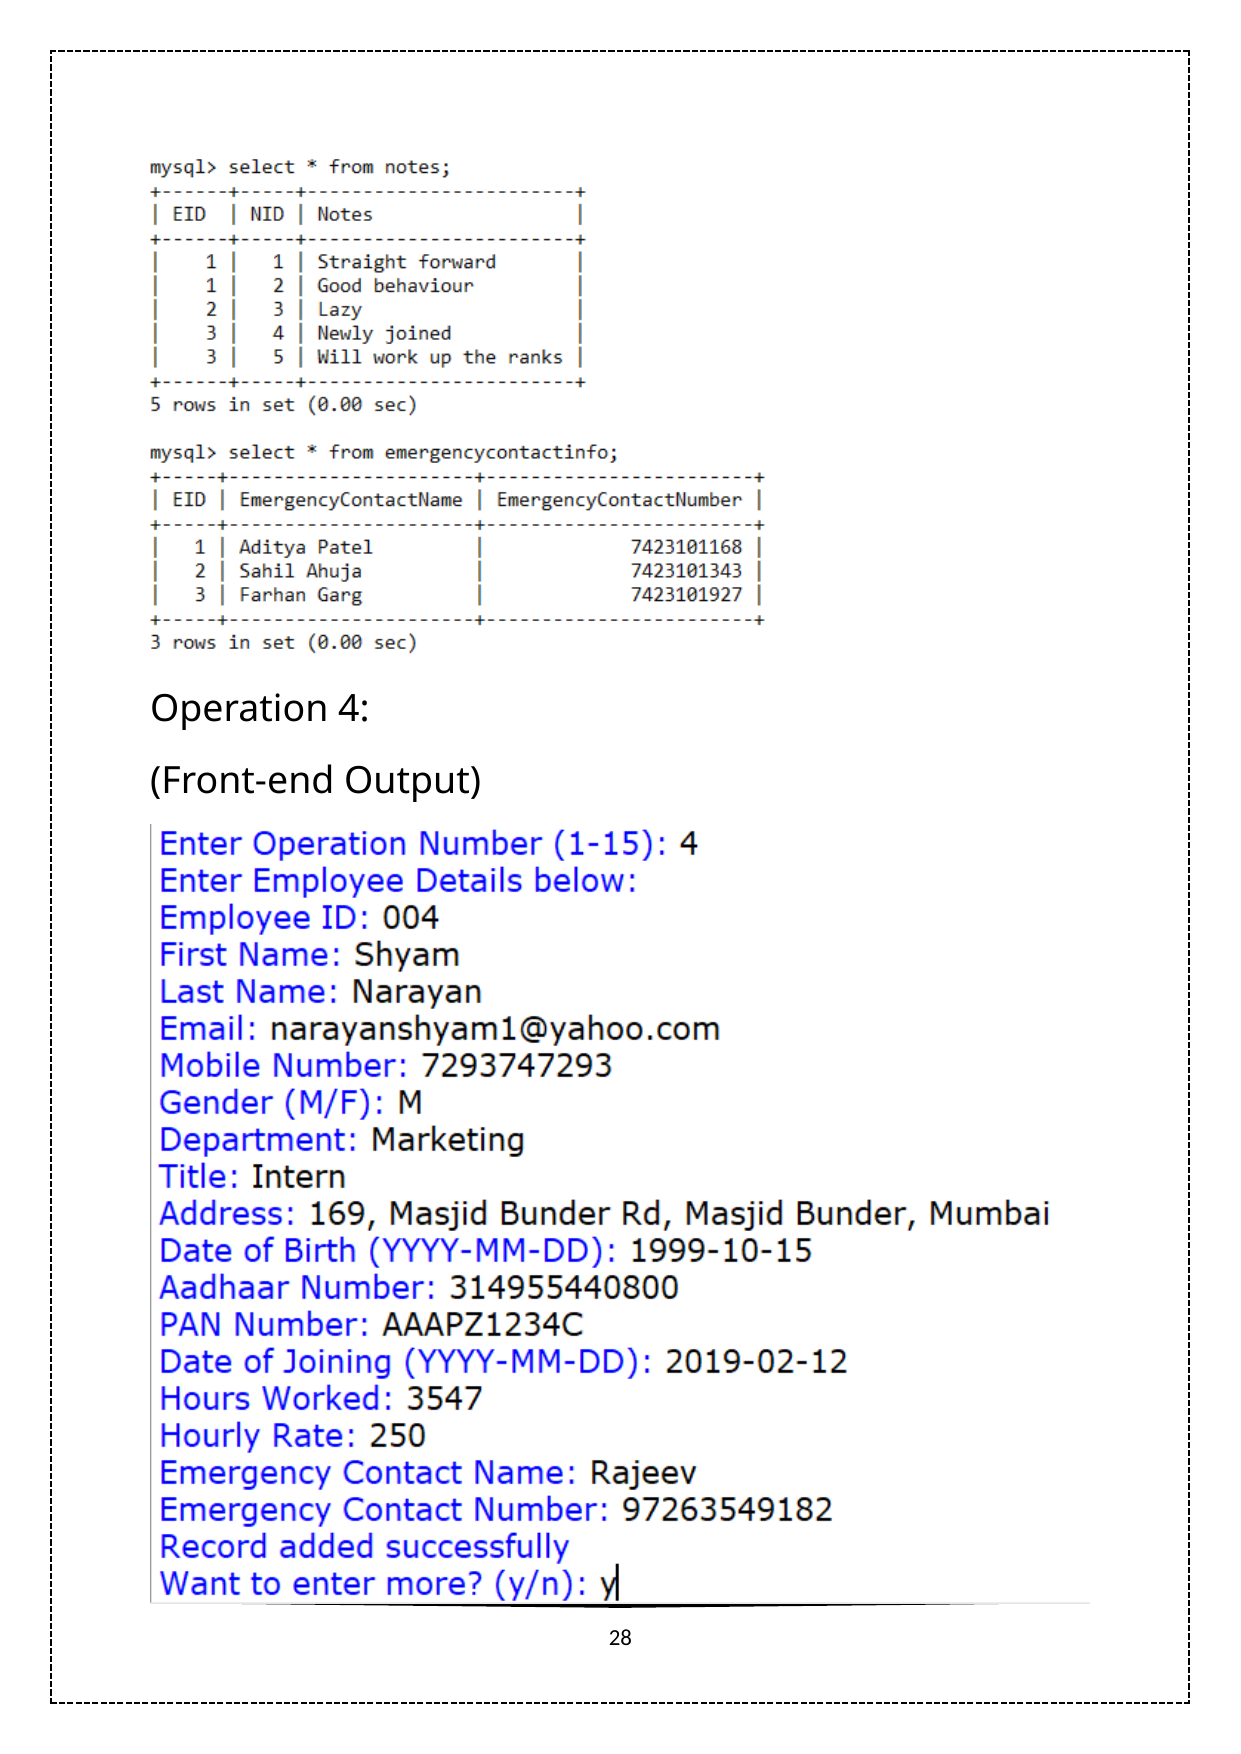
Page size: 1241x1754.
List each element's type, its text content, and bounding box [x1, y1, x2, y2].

text Operation 4: [150, 681, 1090, 732]
picture [150, 150, 934, 663]
picture [150, 824, 1091, 1604]
text (Front-end Output) [150, 753, 1090, 804]
